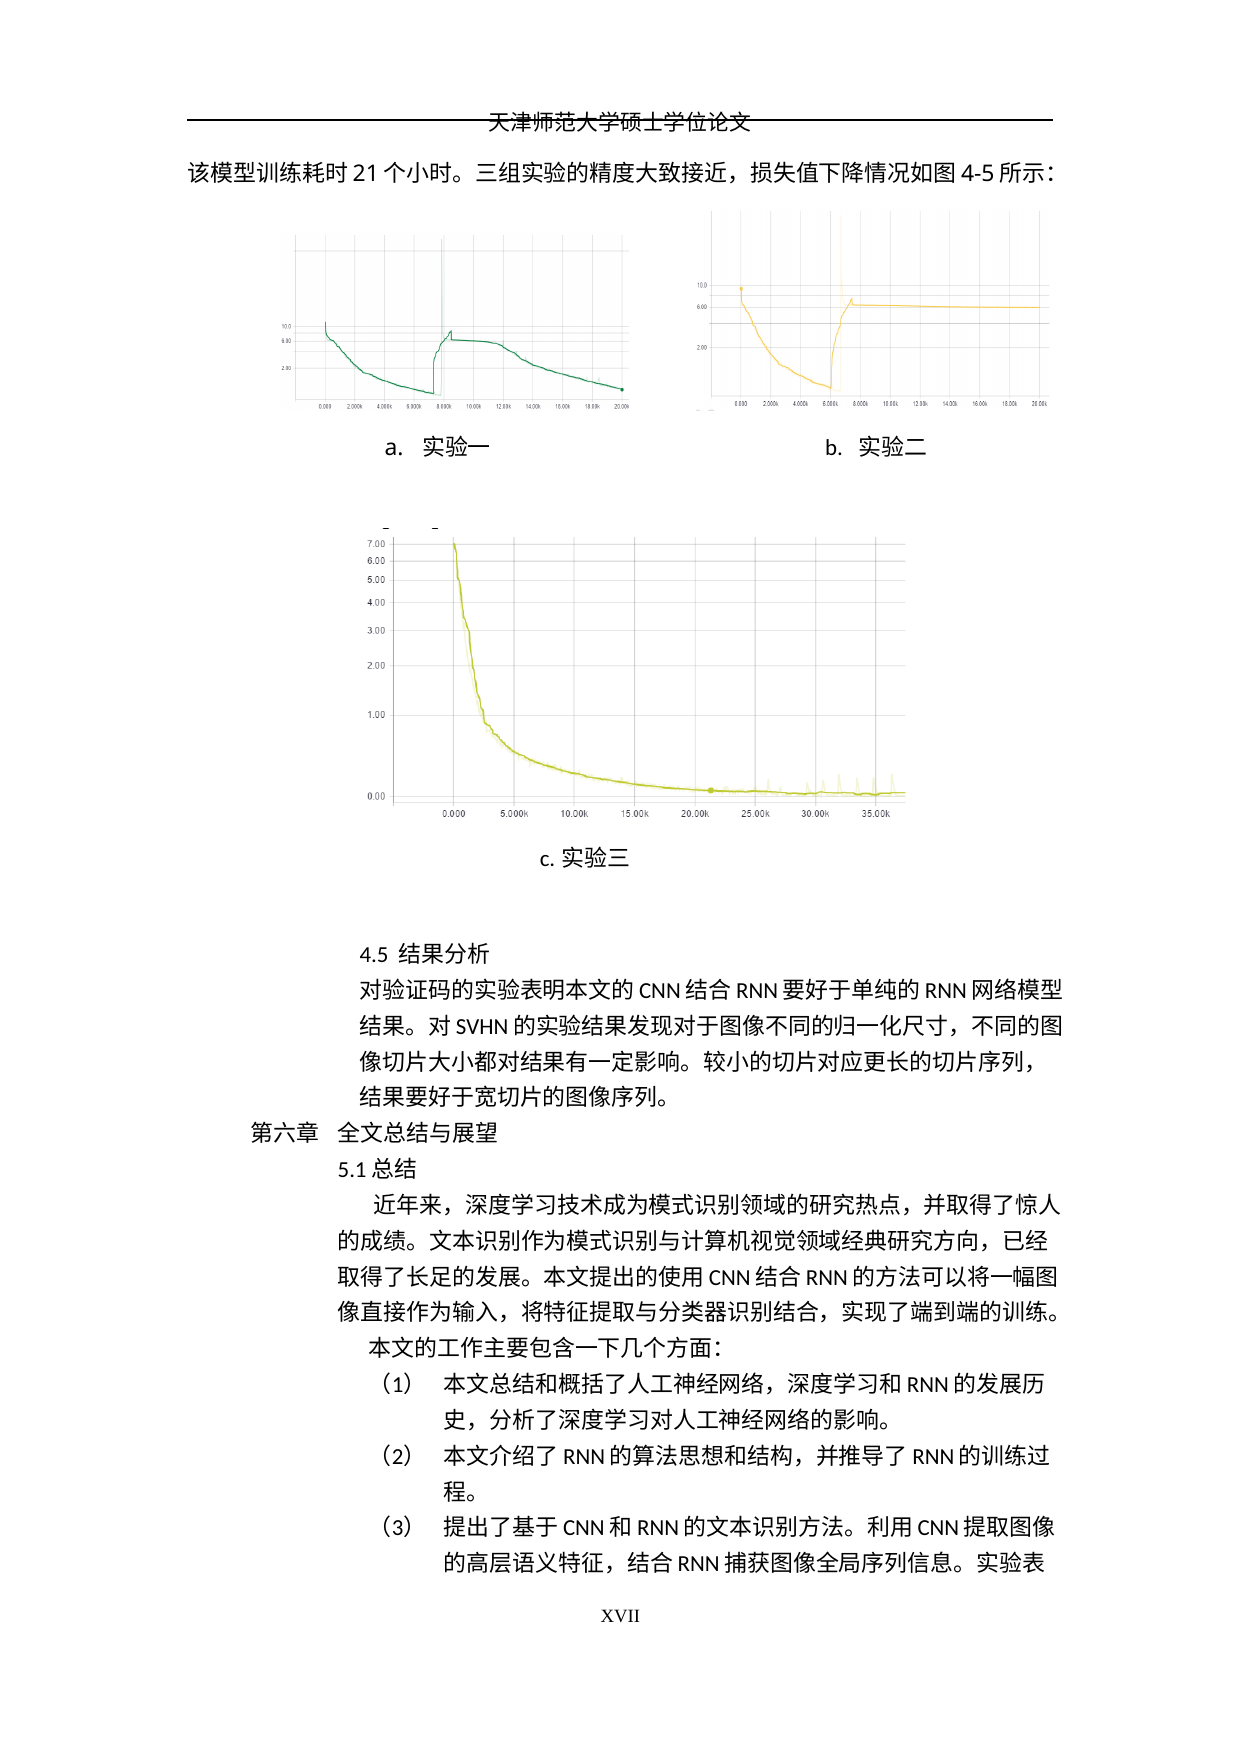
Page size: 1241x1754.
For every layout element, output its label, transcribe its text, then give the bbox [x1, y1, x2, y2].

list 本文总结和概括了人工神经网络，深度学习和RNN的发展历史，分析了深度学习对人工神经网络的影响。 [369, 1366, 1065, 1435]
picture [696, 207, 1050, 411]
list c. 实验三 [359, 839, 1065, 873]
picture [363, 528, 906, 821]
list 本文的工作主要包含一下几个方面： [337, 1330, 1065, 1363]
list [369, 1509, 1065, 1578]
list 近年来，深度学习技术成为模式识别领域的研究热点，并取得了惊人的成绩。文本识别作为模式识别与计算机视觉领域经典研究方向，已经取得了长足的发展。本文提出的使用CNN结合RNN的方法可以将一幅图像直接作为输入，将特征提取与分类器识别结合，实现了端到端的训练。 [337, 1187, 1065, 1327]
list 5.1 总结 [337, 1151, 1065, 1184]
list 对验证码的实验表明本文的CNN结合RNN要好于单纯的RNN网络模型结果。对SVHN的实验结果发现对于图像不同的归一化尺寸，不同的图像切片大小都对结果有一定影响。较小的切片对应更长的切片序列，结果要好于宽切片的图像序列。 [359, 972, 1065, 1112]
list 实验一 b. 实验二 [384, 429, 1065, 462]
list 本文介绍了RNN的算法思想和结构，并推导了RNN的训练过程。 [369, 1437, 1065, 1507]
picture [280, 232, 629, 411]
list 4.5 结果分析 [359, 936, 1065, 969]
list 全文总结与展望 [250, 1115, 1065, 1148]
text 该模型训练耗时21个小时。三组实验的精度大致接近，损失值下降情况如图4-5所示： [187, 154, 1065, 188]
